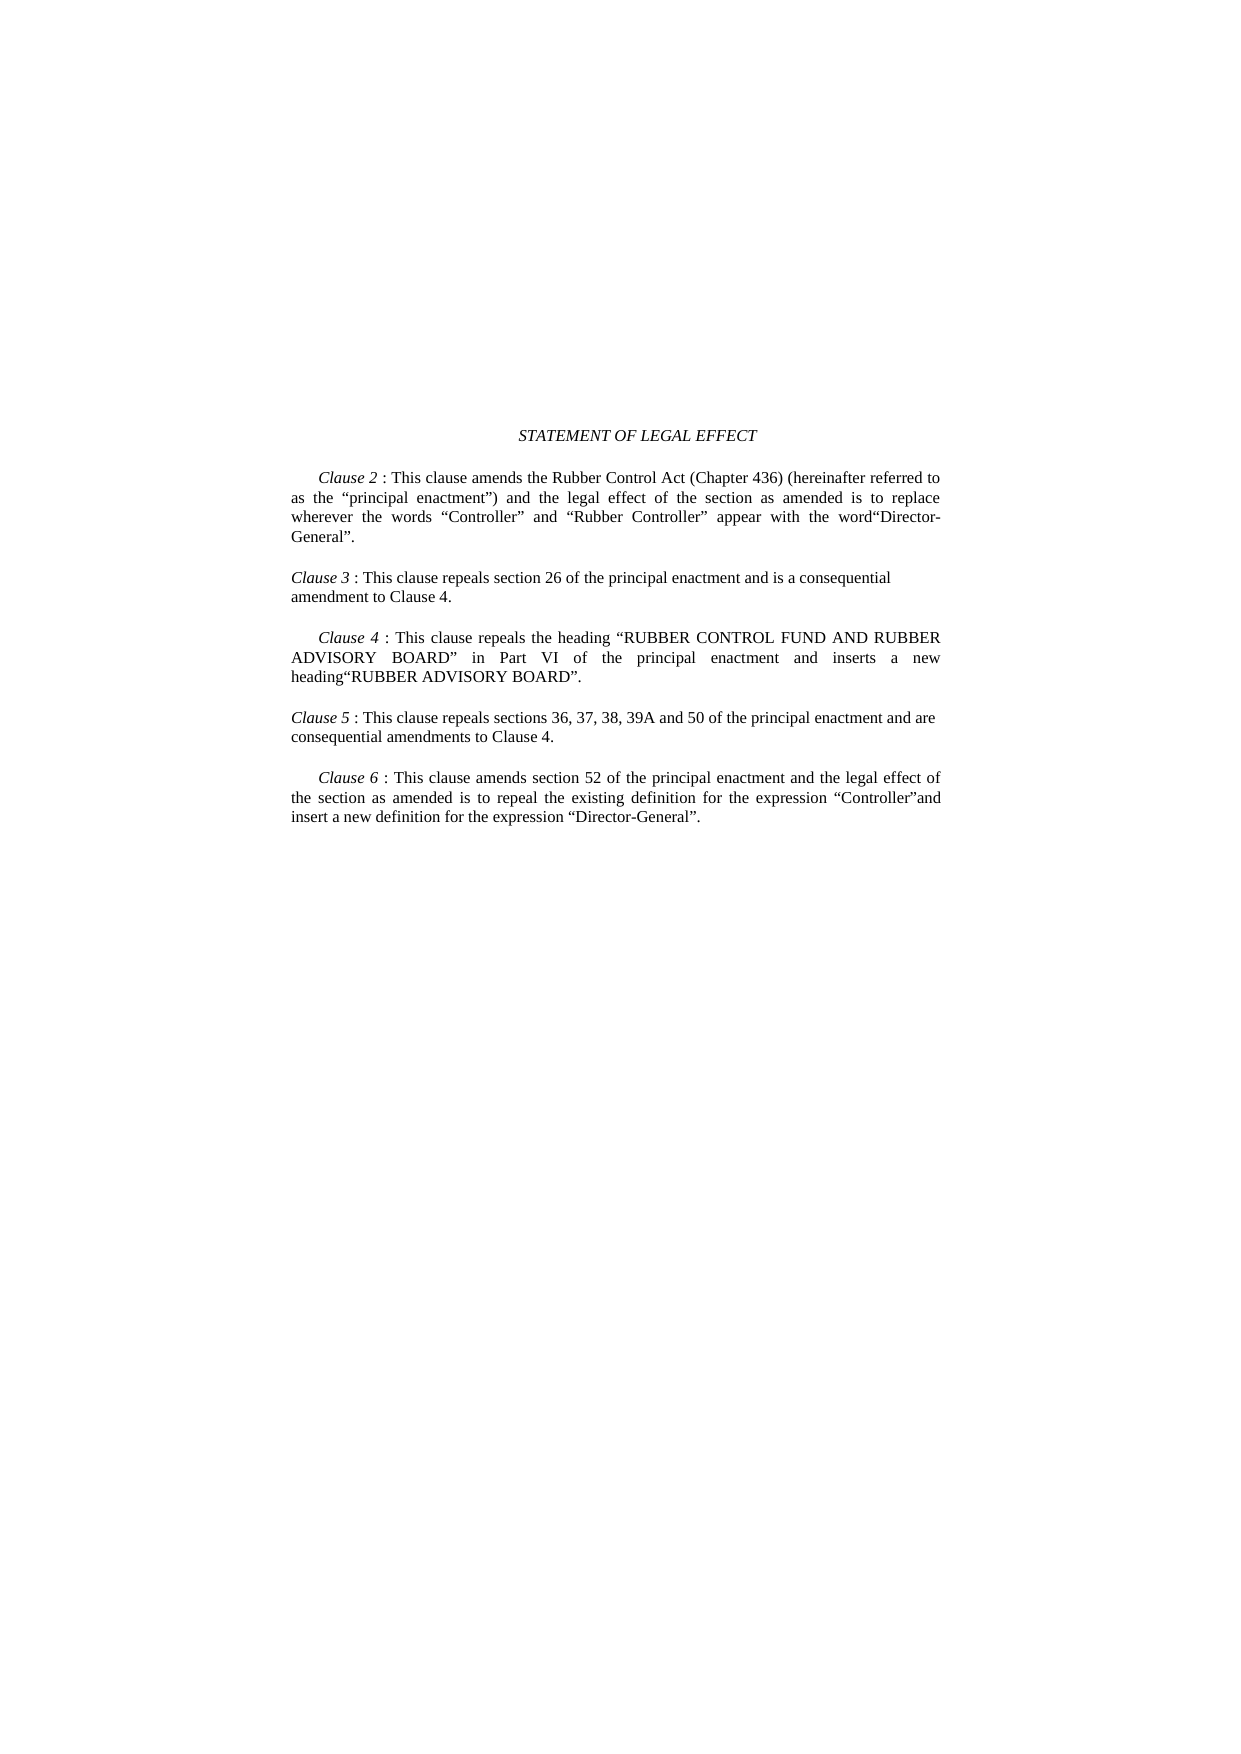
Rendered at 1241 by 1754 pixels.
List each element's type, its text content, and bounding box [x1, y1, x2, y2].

text Clause 6 : This clause amends section 52 of the principal enactment and the legal effect of the section as amended is to repeal the existing definition for the expression “Controller”and insert a new definition for the expression “Director-General”. [291, 768, 942, 826]
text Clause 5 : This clause repeals sections 36, 37, 38, 39A and 50 of the principal enactment and are consequential amendments to Clause 4. [291, 708, 955, 746]
text STATEMENT OF LEGAL EFFECT [150, 427, 756, 446]
text Clause 2 : This clause amends the Rubber Control Act (Chapter 436) (hereinafter referred to as the “principal enactment”) and the legal effect of the section as amended is to replace wherever the words “Controller” and “Rubber Controller” appear with the word“Director-General”. [291, 468, 942, 546]
text Clause 4 : This clause repeals the heading “RUBBER CONTROL FUND AND RUBBER ADVISORY BOARD” in Part VI of the principal enactment and inserts a new heading“RUBBER ADVISORY BOARD”. [291, 628, 942, 686]
text Clause 3 : This clause repeals section 26 of the principal enactment and is a consequential amendment to Clause 4. [291, 568, 955, 606]
